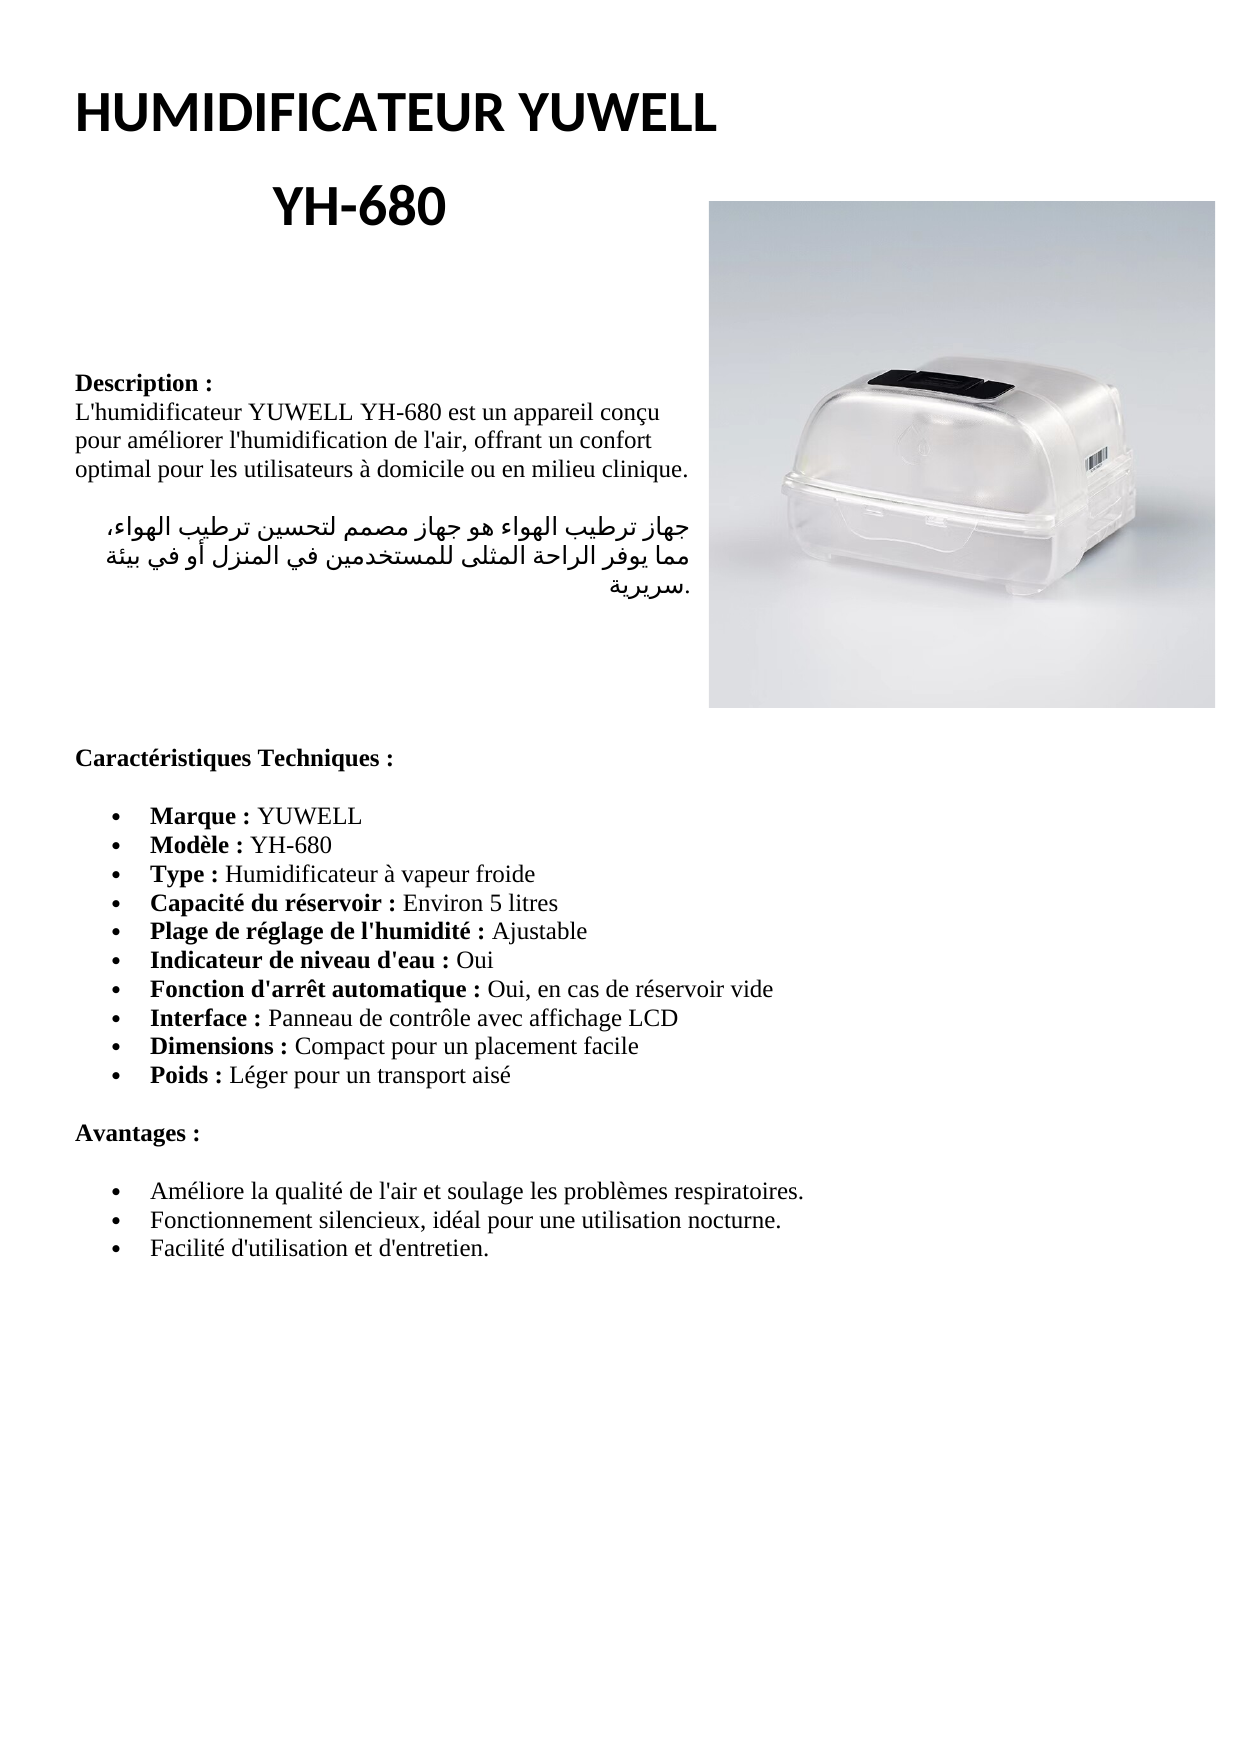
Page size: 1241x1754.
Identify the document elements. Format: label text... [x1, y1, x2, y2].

text YH-680 [75, 168, 1165, 240]
text جهاز ترطيب الهواء هو جهاز مصمم لتحسين ترطيب الهواء، مما يوفر الراحة المثلى للمستخدمين في المنزل أو في بيئة سريرية. [75, 512, 708, 598]
list Interface : Panneau de contrôle avec affichage LCD [112, 1003, 1165, 1031]
list Type : Humidificateur à vapeur froide [112, 859, 1165, 888]
list Fonction d'arrêt automatique : Oui, en cas de réservoir vide [112, 974, 1165, 1003]
text Description : L'humidificateur YUWELL YH-680 est un appareil conçu pour améliorer l'humidification de l'air, offrant un confort optimal pour les utilisateurs à domicile ou en milieu clinique. [75, 368, 708, 483]
picture [708, 201, 1215, 707]
text Avantages : [75, 1118, 1165, 1147]
list Modèle : YH-680 [112, 830, 1165, 859]
list Dimensions : Compact pour un placement facile [112, 1031, 1165, 1060]
list Plage de réglage de l'humidité : Ajustable [112, 916, 1165, 945]
text Caractéristiques Techniques : [75, 743, 1165, 772]
list Indicateur de niveau d'eau : Oui [112, 945, 1165, 974]
list Marque : YUWELL [112, 801, 1165, 830]
list Améliore la qualité de l'air et soulage les problèmes respiratoires. [112, 1176, 1165, 1205]
list Fonctionnement silencieux, idéal pour une utilisation nocturne. [112, 1205, 1165, 1233]
list Poids : Léger pour un transport aisé [112, 1060, 1165, 1089]
list Facilité d'utilisation et d'entretien. [112, 1233, 1165, 1262]
text HUMIDIFICATEUR YUWELL [75, 75, 1165, 146]
list Capacité du réservoir : Environ 5 litres [112, 888, 1165, 916]
